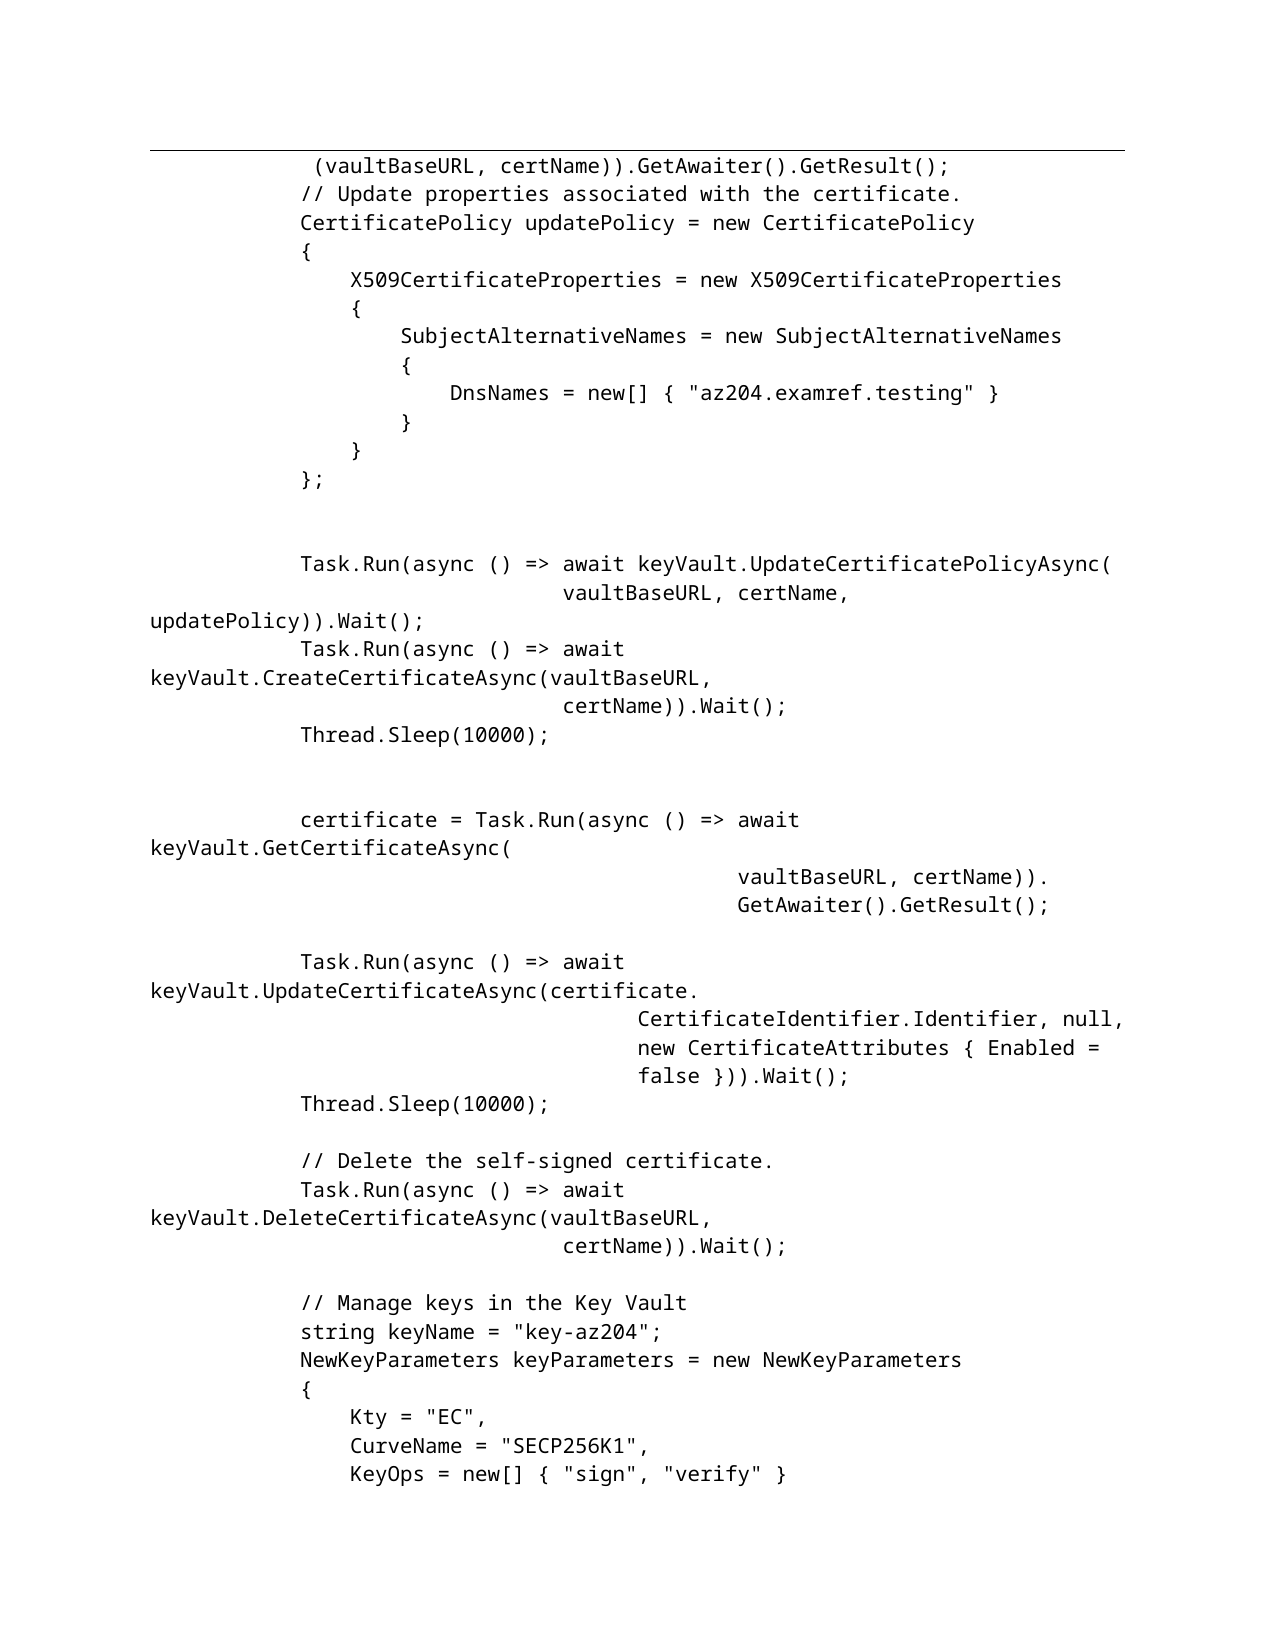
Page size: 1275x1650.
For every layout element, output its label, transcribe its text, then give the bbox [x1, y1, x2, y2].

text // Update properties associated with the certificate. [150, 179, 1125, 208]
text vaultBaseURL, certName, updatePolicy)).Wait(); [150, 578, 1125, 634]
text } [150, 407, 1125, 435]
text CertificatePolicy updatePolicy = new CertificatePolicy [150, 208, 1125, 236]
text { [150, 350, 1125, 378]
text KeyOps = new[] { "sign", "verify" } [150, 1459, 1125, 1488]
text NewKeyParameters keyParameters = new NewKeyParameters [150, 1345, 1125, 1374]
text { [150, 236, 1125, 265]
text vaultBaseURL, certName)). [150, 862, 1125, 890]
text (vaultBaseURL, certName)).GetAwaiter().GetResult(); [150, 151, 1125, 179]
text CertificateIdentifier.Identifier, null, [150, 1004, 1125, 1033]
text Task.Run(async () => await keyVault.UpdateCertificateAsync(certificate. [150, 947, 1125, 1004]
text Task.Run(async () => await keyVault.CreateCertificateAsync(vaultBaseURL, [150, 634, 1125, 691]
text Kty = "EC", [150, 1402, 1125, 1431]
text { [150, 1374, 1125, 1402]
text false })).Wait(); [150, 1061, 1125, 1089]
text string keyName = "key-az204"; [150, 1317, 1125, 1345]
text Thread.Sleep(10000); [150, 720, 1125, 748]
text SubjectAlternativeNames = new SubjectAlternativeNames [150, 322, 1125, 350]
text Task.Run(async () => await keyVault.UpdateCertificatePolicyAsync( [150, 549, 1125, 578]
text CurveName = "SECP256K1", [150, 1431, 1125, 1459]
text new CertificateAttributes { Enabled = [150, 1033, 1125, 1061]
text certificate = Task.Run(async () => await keyVault.GetCertificateAsync( [150, 805, 1125, 862]
text GetAwaiter().GetResult(); [150, 890, 1125, 919]
text { [150, 293, 1125, 322]
text Thread.Sleep(10000); [150, 1089, 1125, 1118]
text // Delete the self-signed certificate. [150, 1146, 1125, 1175]
text Task.Run(async () => await keyVault.DeleteCertificateAsync(vaultBaseURL, [150, 1175, 1125, 1232]
text }; [150, 464, 1125, 492]
text X509CertificateProperties = new X509CertificateProperties [150, 265, 1125, 293]
text } [150, 435, 1125, 464]
text certName)).Wait(); [150, 691, 1125, 720]
text certName)).Wait(); [150, 1232, 1125, 1260]
text // Manage keys in the Key Vault [150, 1288, 1125, 1317]
text DnsNames = new[] { "az204.examref.testing" } [150, 378, 1125, 407]
